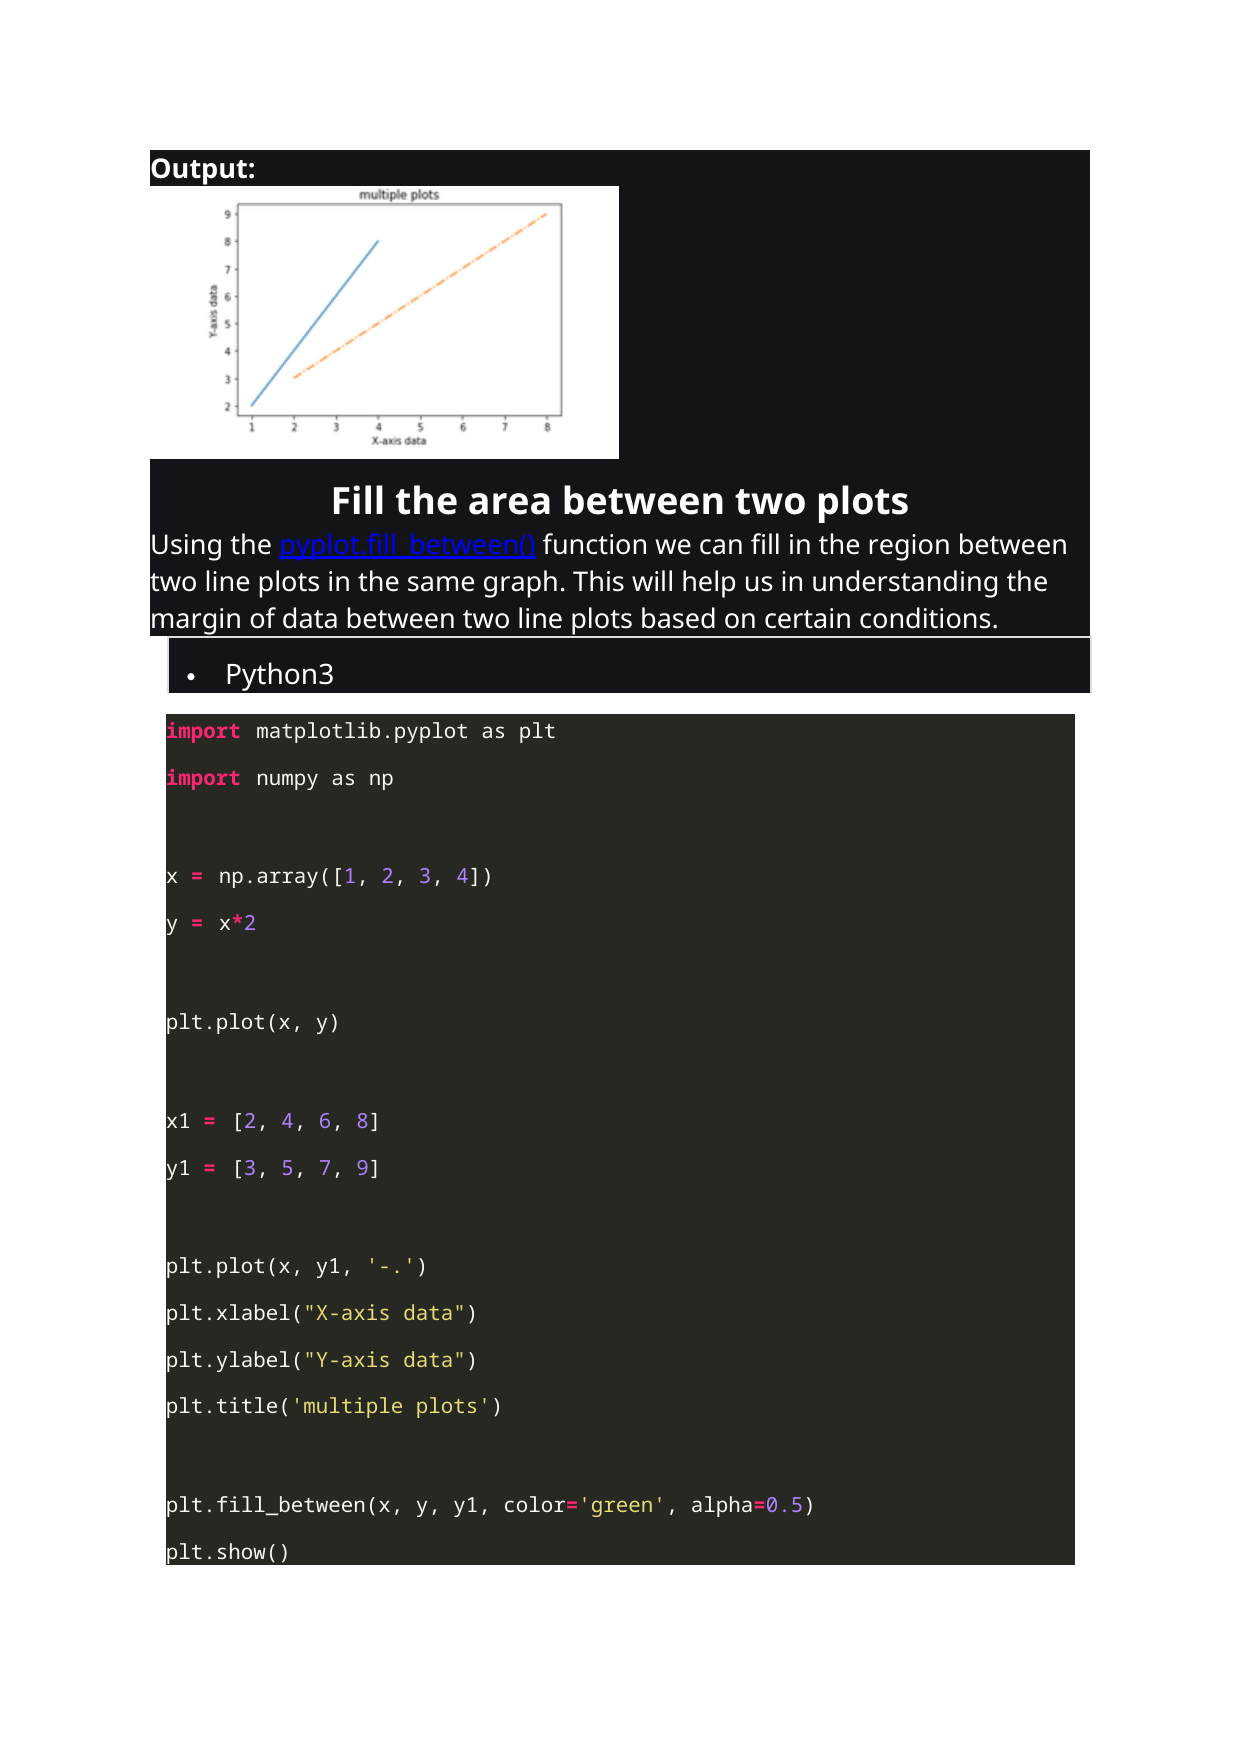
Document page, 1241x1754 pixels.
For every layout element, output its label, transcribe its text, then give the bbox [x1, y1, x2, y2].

subtitle Fill the area between two plots [150, 474, 1090, 525]
table_header import matplotlib.pyplot as plt import numpy as np x = np.array([1, 2, 3, 4]) y = x*2 plt.plot(x, y) x1 = [2, 4, 6, 8] y1 = [3, 5, 7, 9] plt.plot(x, y1, '-.') plt.xlabel("X-axis data") plt.ylabel("Y-axis data") plt.title('multiple plots') plt.fill_between(x, y, y1, color='green', alpha=0.5) plt.show() [150, 693, 1091, 1604]
list Python3 [169, 638, 1090, 693]
picture [150, 186, 619, 459]
text Using the pyplot.fill_between() function we can fill in the region between two line plots in the same graph. This will help us in understanding the margin of data between two line plots based on certain conditions. [150, 525, 1090, 636]
text Output: [150, 150, 1090, 187]
